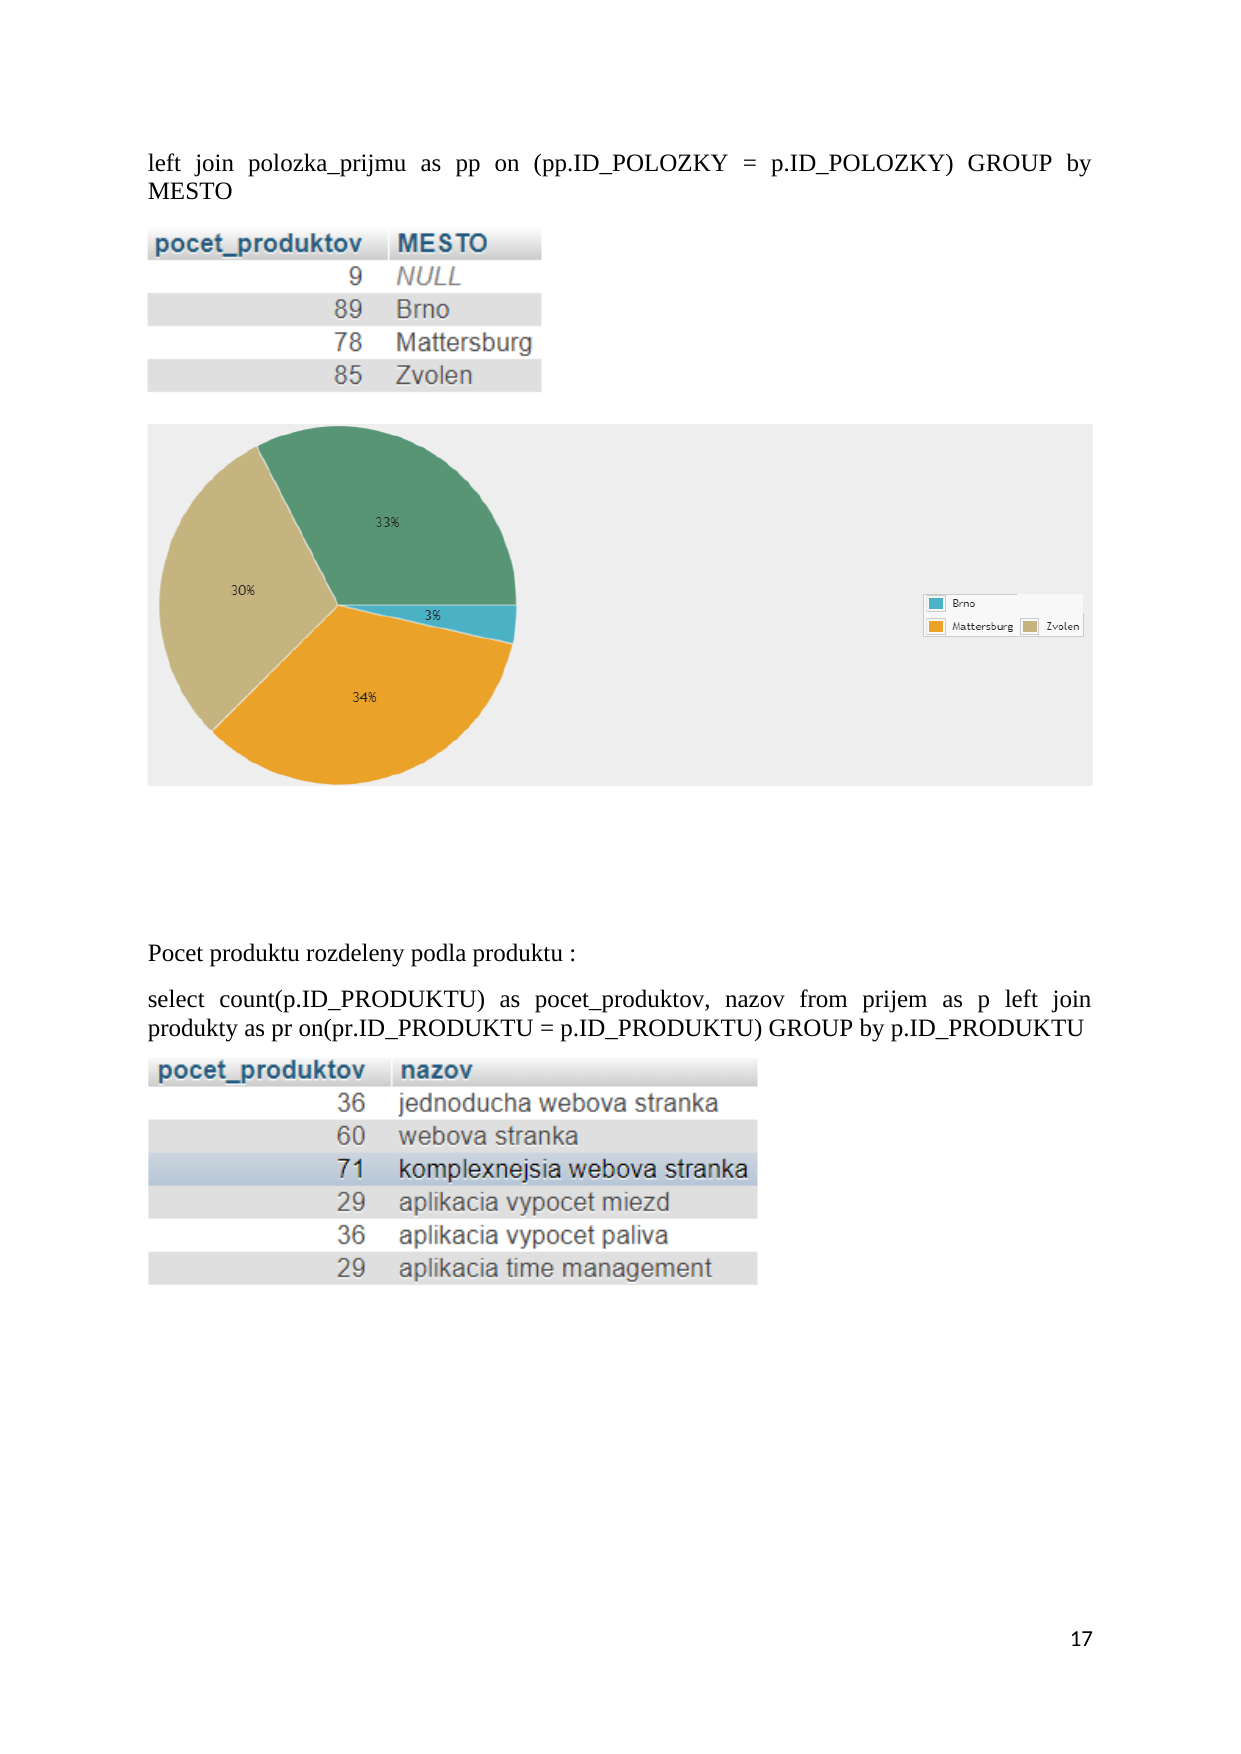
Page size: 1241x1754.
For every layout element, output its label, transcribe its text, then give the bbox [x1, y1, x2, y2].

text left join polozka_prijmu as pp on (pp.ID_POLOZKY = p.ID_POLOZKY) GROUP by MESTO [148, 148, 1093, 205]
picture [147, 424, 1093, 786]
text Pocet produktu rozdeleny podla produktu : [148, 938, 1093, 967]
picture [147, 1058, 764, 1293]
picture [147, 221, 559, 408]
text select count(p.ID_PRODUKTU) as pocet_produktov, nazov from prijem as p left join produkty as pr on(pr.ID_PRODUKTU = p.ID_PRODUKTU) GROUP by p.ID_PRODUKTU [148, 984, 1093, 1041]
